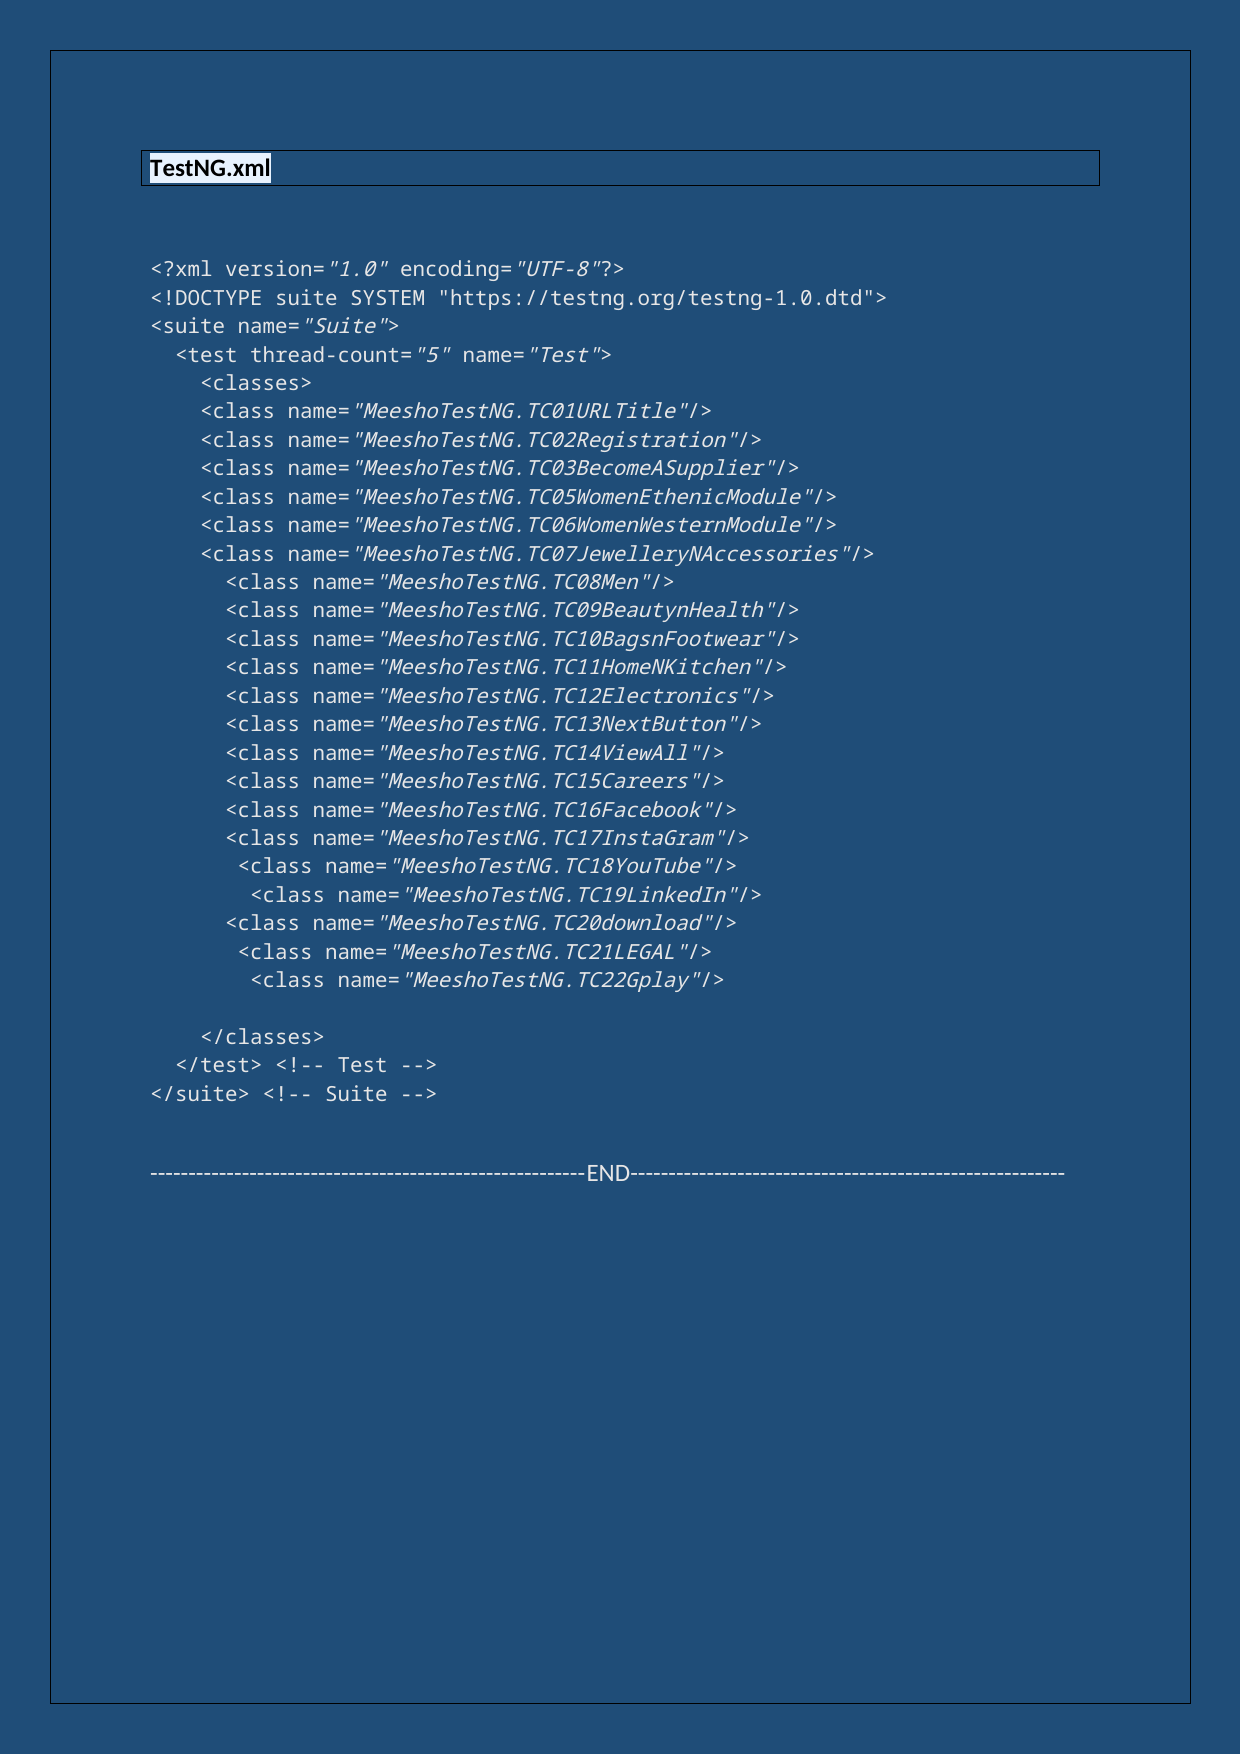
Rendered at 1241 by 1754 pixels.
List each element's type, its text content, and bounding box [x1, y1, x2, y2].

text <?xml version="1.0" encoding="UTF-8"?> [150, 254, 1090, 283]
text ---------------------------------------------------------END--------------------------------------------------------- [150, 1157, 1090, 1187]
text <class name="MeeshoTestNG.TC07JewelleryNAccessories"/> [150, 539, 1090, 567]
text <class name="MeeshoTestNG.TC17InstaGram"/> [150, 823, 1090, 852]
text <class name="MeeshoTestNG.TC13NextButton"/> [150, 709, 1090, 738]
text <test thread-count="5" name="Test"> [150, 340, 1090, 368]
text <class name="MeeshoTestNG.TC02Registration"/> [150, 425, 1090, 453]
text <class name="MeeshoTestNG.TC05WomenEthenicModule"/> [150, 482, 1090, 510]
text <class name="MeeshoTestNG.TC03BecomeASupplier"/> [150, 453, 1090, 482]
text <suite name="Suite"> [150, 311, 1090, 340]
text <!DOCTYPE suite SYSTEM "https://testng.org/testng-1.0.dtd"> [150, 283, 1090, 311]
text <class name="MeeshoTestNG.TC10BagsnFootwear"/> [150, 624, 1090, 652]
text </classes> [150, 1022, 1090, 1050]
text <class name="MeeshoTestNG.TC12Electronics"/> [150, 681, 1090, 709]
text <class name="MeeshoTestNG.TC20download"/> [150, 908, 1090, 937]
text <class name="MeeshoTestNG.TC06WomenWesternModule"/> [150, 510, 1090, 539]
text </suite> <!-- Suite --> [150, 1079, 1090, 1107]
text <class name="MeeshoTestNG.TC21LEGAL"/> [150, 937, 1090, 965]
text </test> <!-- Test --> [150, 1050, 1090, 1079]
text <class name="MeeshoTestNG.TC14ViewAll"/> [150, 738, 1090, 766]
text <class name="MeeshoTestNG.TC22Gplay"/> [150, 965, 1090, 994]
text <classes> [150, 368, 1090, 397]
text <class name="MeeshoTestNG.TC09BeautynHealth"/> [150, 596, 1090, 624]
text <class name="MeeshoTestNG.TC18YouTube"/> [150, 852, 1090, 880]
text <class name="MeeshoTestNG.TC16Facebook"/> [150, 795, 1090, 823]
text <class name="MeeshoTestNG.TC11HomeNKitchen"/> [150, 652, 1090, 681]
text <class name="MeeshoTestNG.TC08Men"/> [150, 567, 1090, 596]
text <class name="MeeshoTestNG.TC01URLTitle"/> [150, 397, 1090, 425]
text <class name="MeeshoTestNG.TC19LinkedIn"/> [150, 880, 1090, 908]
text <class name="MeeshoTestNG.TC15Careers"/> [150, 766, 1090, 795]
text TestNG.xml [142, 151, 1099, 185]
